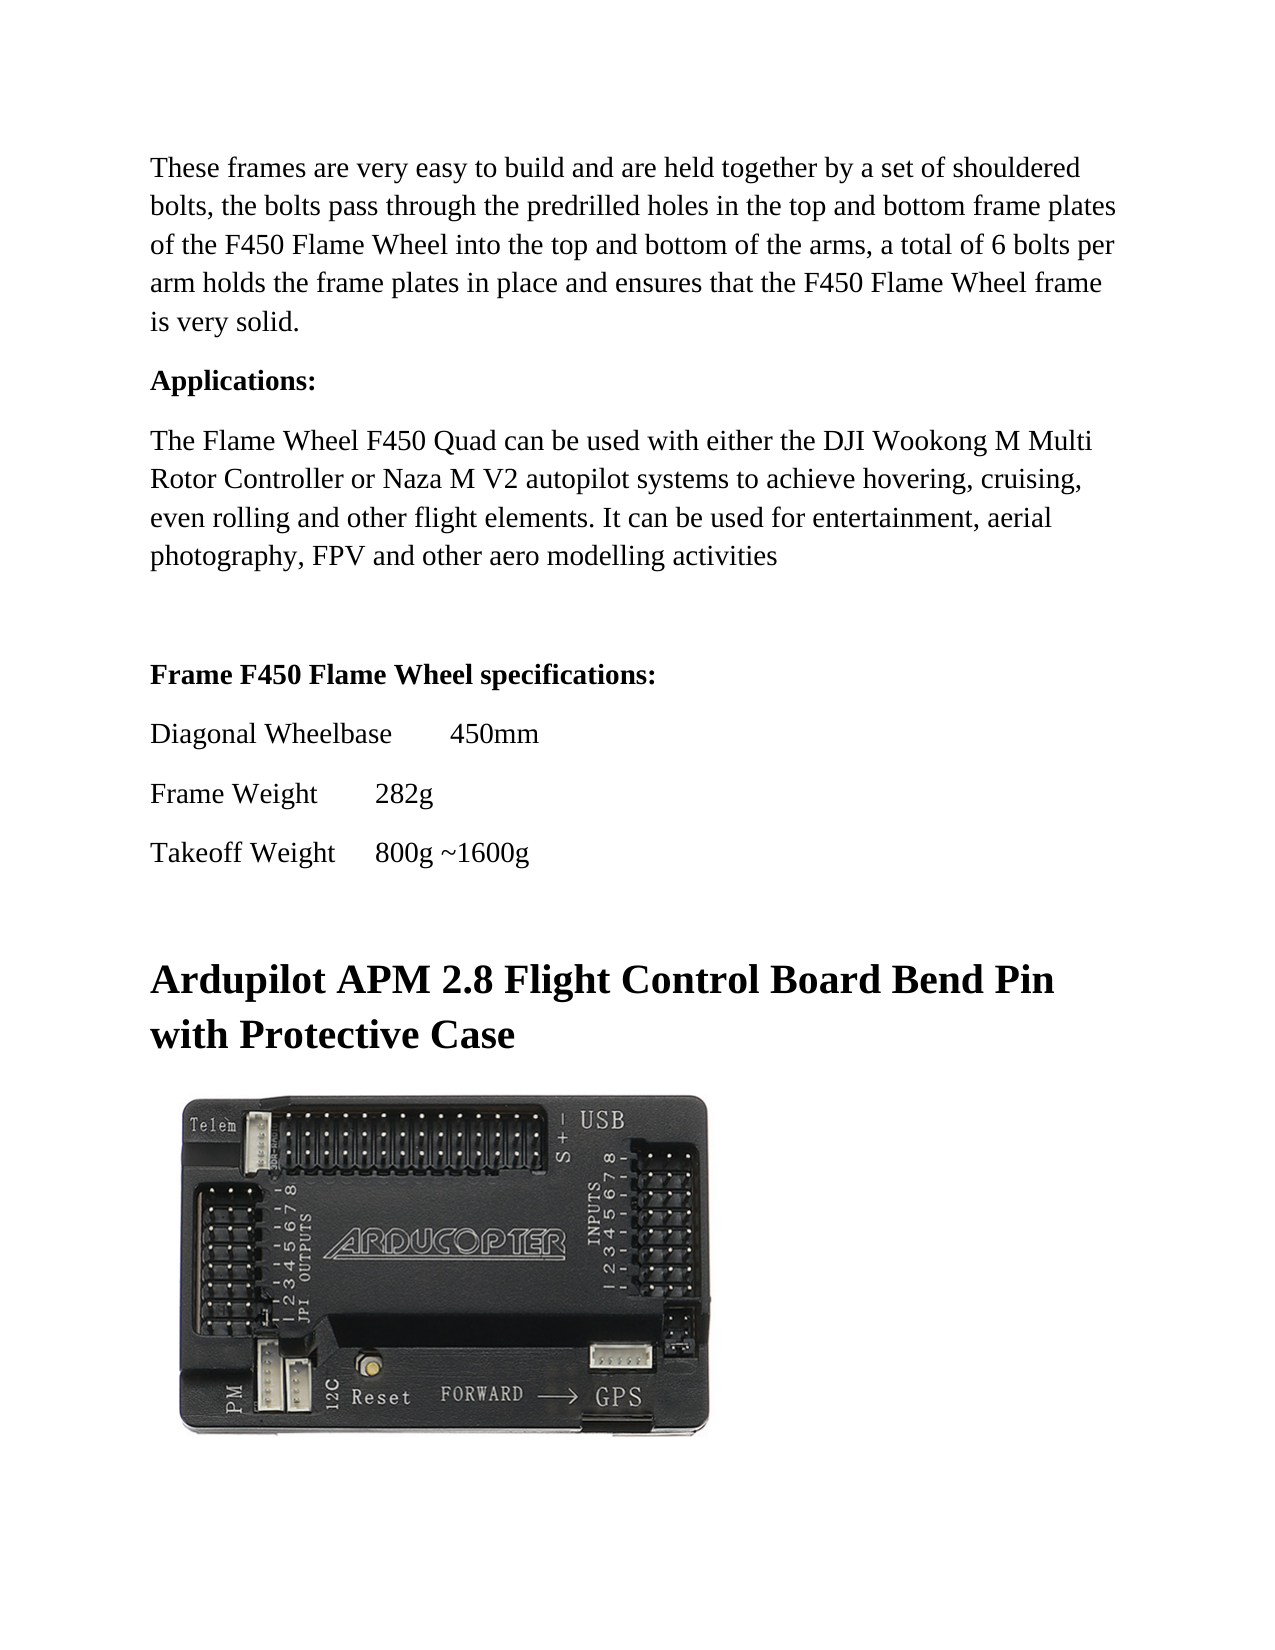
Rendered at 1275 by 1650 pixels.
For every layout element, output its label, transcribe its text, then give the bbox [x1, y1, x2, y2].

text Frame F450 Flame Wheel specifications: [150, 657, 1125, 691]
text Ardupilot APM 2.8 Flight Control Board Bend Pin with Protective Case [150, 954, 1125, 1057]
text These frames are very easy to build and are held together by a set of shouldered bolts, the bolts pass through the predrilled holes in the top and bottom frame plates of the F450 Flame Wheel into the top and bottom of the arms, a total of 6 bolts per arm holds the frame plates in place and ensures that the F450 Flame Wheel frame is very solid. [150, 150, 1125, 338]
picture [150, 1085, 722, 1442]
text The Flame Wheel F450 Quad can be used with either the DJI Wookong M Multi Rotor Controller or Naza M V2 autopilot systems to achieve hovering, cruising, even rolling and other flight elements. It can be used for entertainment, aerial photography, FPV and other aero modelling activities [150, 423, 1125, 572]
text Applications: [150, 363, 1125, 397]
text Takeoff Weight 800g ~1600g [150, 835, 1125, 869]
text Frame Weight 282g [150, 776, 1125, 809]
text Diagonal Wheelbase 450mm [150, 717, 1125, 750]
